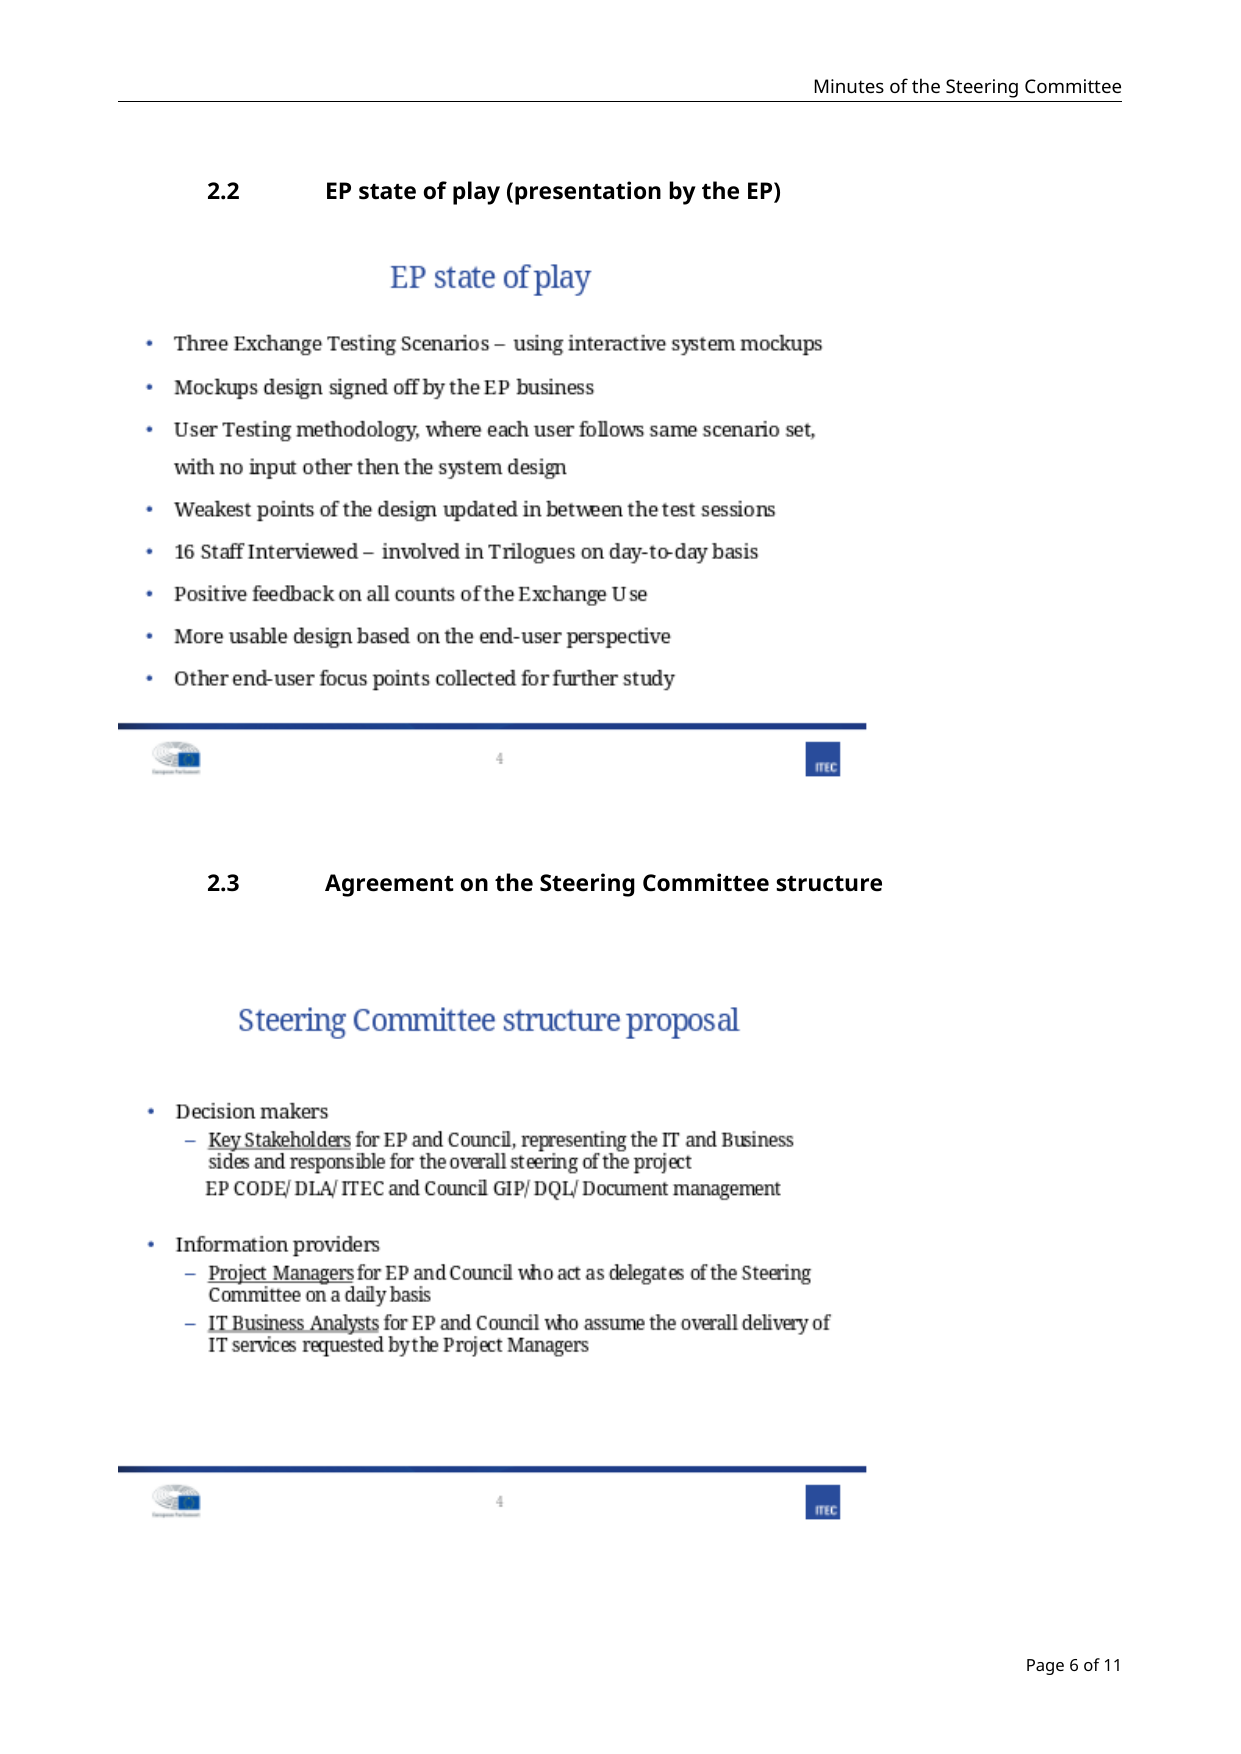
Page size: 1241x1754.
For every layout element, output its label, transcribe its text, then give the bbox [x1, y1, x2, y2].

subtitle Agreement on the Steering Committee structure [207, 867, 1122, 898]
subtitle EP state of play (presentation by the EP) [207, 175, 1122, 206]
